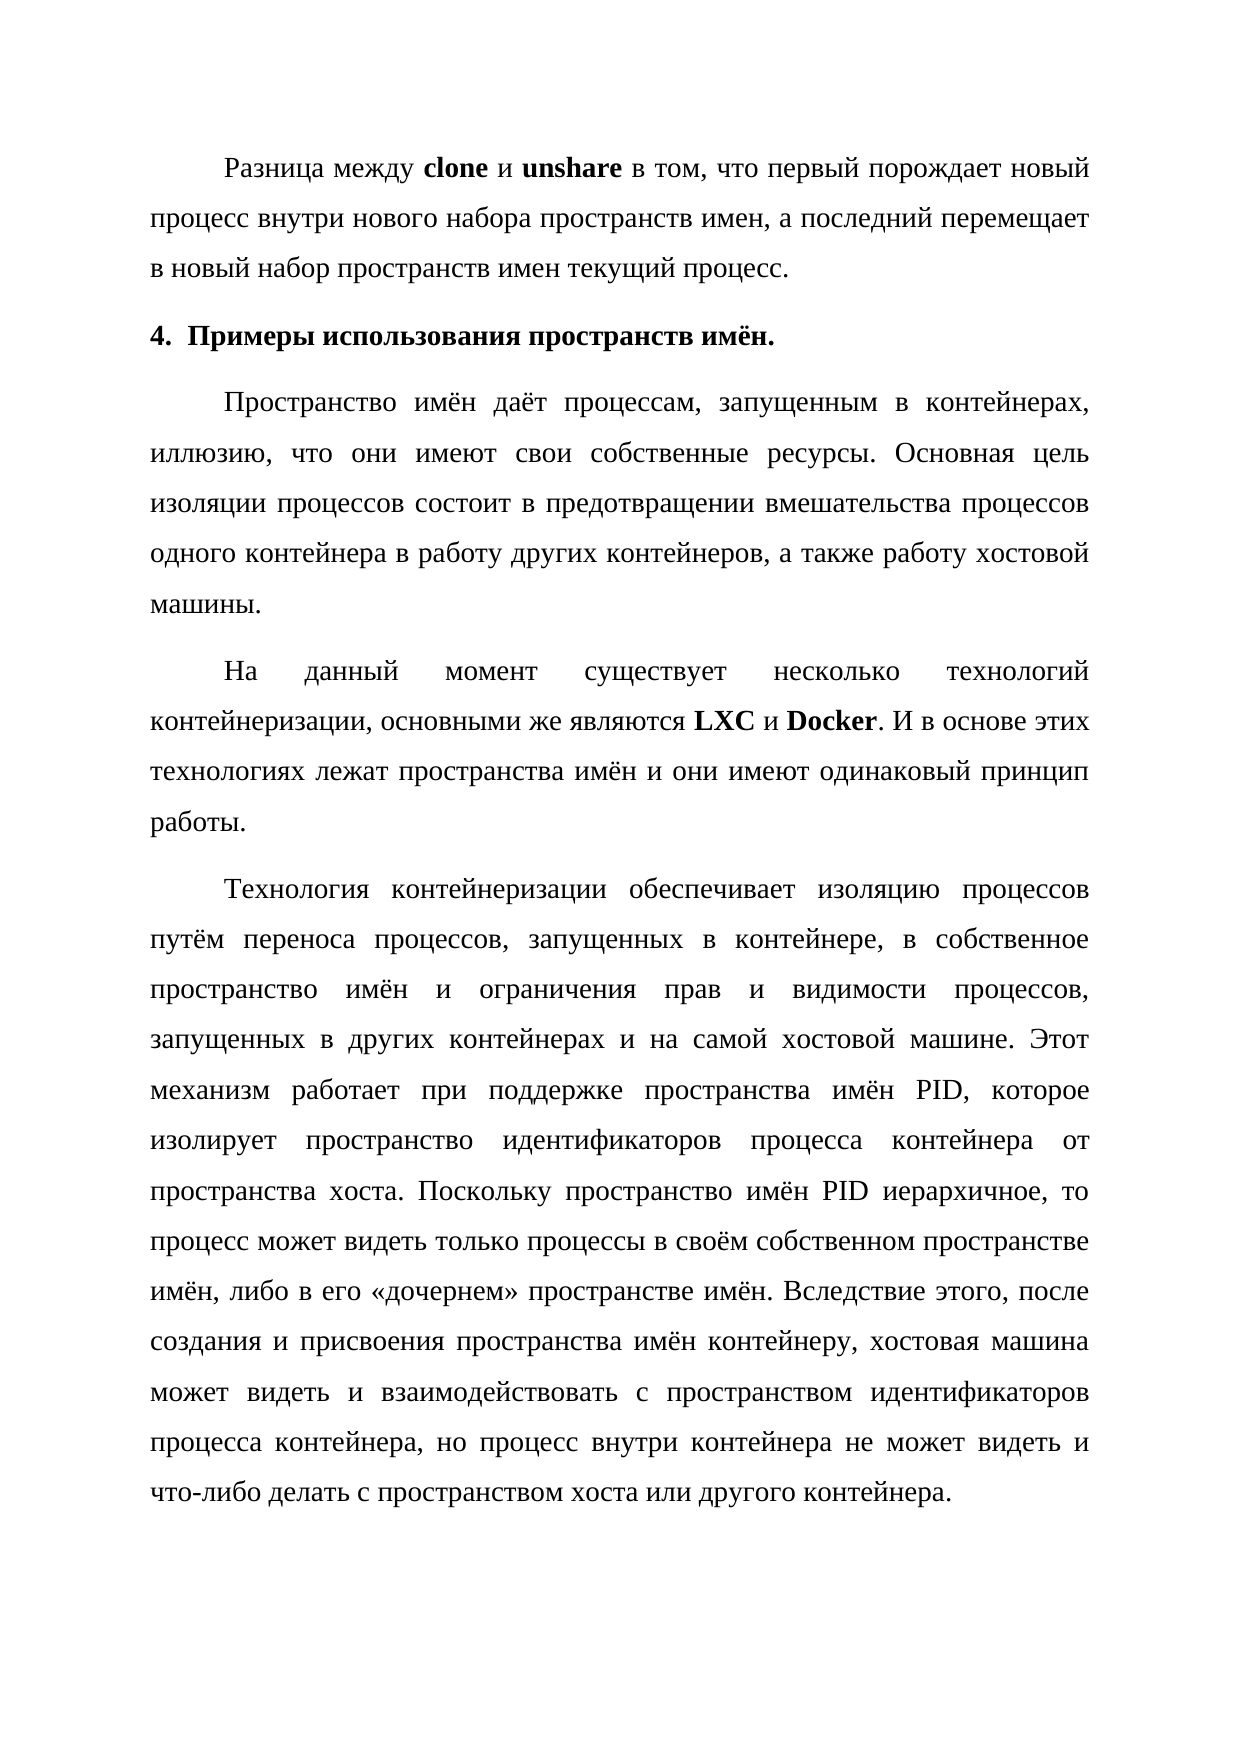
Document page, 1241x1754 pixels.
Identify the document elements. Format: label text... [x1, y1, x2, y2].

subtitle Примеры использования пространств имён. [150, 318, 1090, 351]
text На данный момент существует несколько технологий контейнеризации, основными же являются LXC и Docker. И в основе этих технологиях лежат пространства имён и они имеют одинаковый принцип работы. [150, 653, 1090, 837]
text Пространство имён даёт процессам, запущенным в контейнерах, иллюзию, что они имеют свои собственные ресурсы. Основная цель изоляции процессов состоит в предотвращении вмешательства процессов одного контейнера в работу других контейнеров, а также работу хостовой машины. [150, 384, 1090, 619]
text Разница между clone и unshare в том, что первый порождает новый процесс внутри нового набора пространств имен, а последний перемещает в новый набор пространств имен текущий процесс. [150, 150, 1090, 284]
text Технология контейнеризации обеспечивает изоляцию процессов путём переноса процессов, запущенных в контейнере, в собственное пространство имён и ограничения прав и видимости процессов, запущенных в других контейнерах и на самой хостовой машине. Этот механизм работает при поддержке пространства имён PID, которое изолирует пространство идентификаторов процесса контейнера от пространства хоста. Поскольку пространство имён PID иерархичное, то процесс может видеть только процессы в своём собственном пространстве имён, либо в его «дочернем» пространстве имён. Вследствие этого, после создания и присвоения пространства имён контейнеру, хостовая машина может видеть и взаимодействовать с пространством идентификаторов процесса контейнера, но процесс внутри контейнера не может видеть и что-либо делать с пространством хоста или другого контейнера. [150, 871, 1090, 1508]
